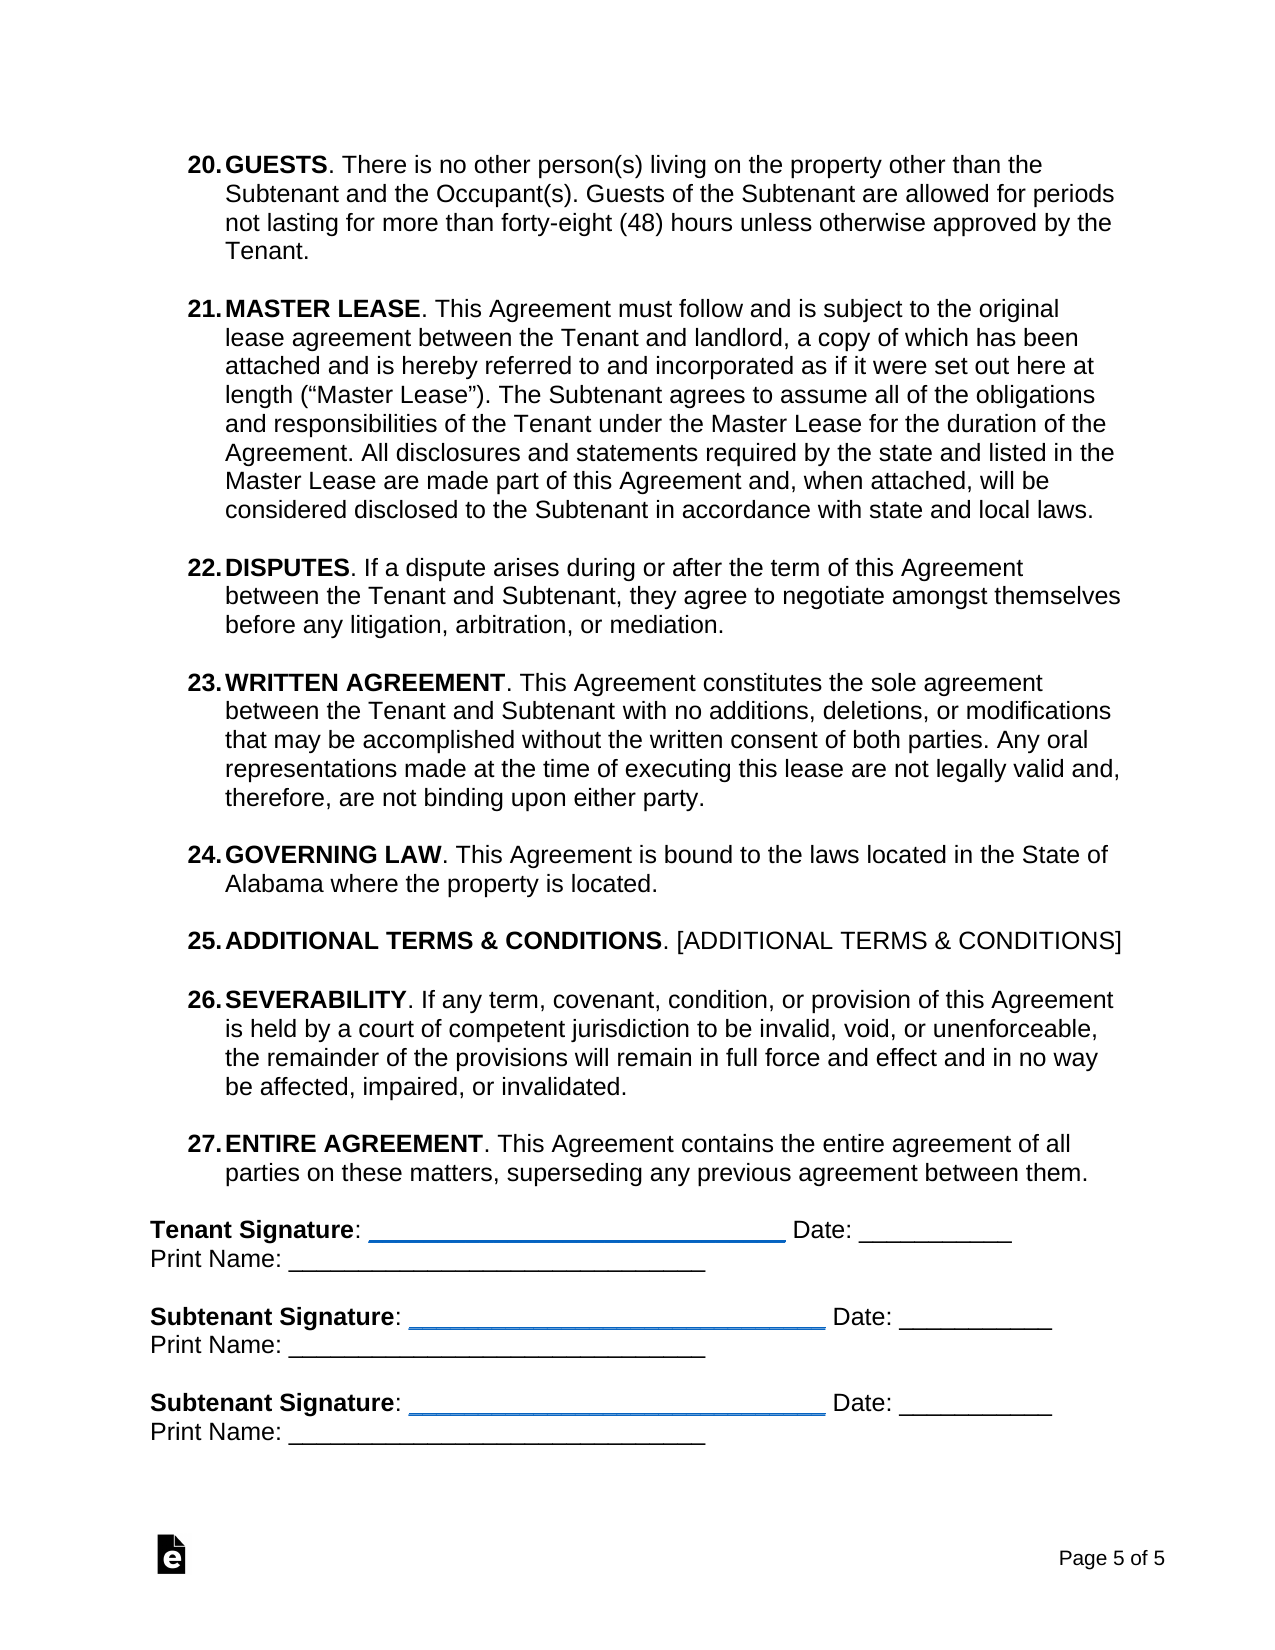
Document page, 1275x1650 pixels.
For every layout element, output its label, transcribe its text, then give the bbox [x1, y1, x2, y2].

text Subtenant Signature: ______________________________ Date: ___________ [150, 1388, 1125, 1417]
list SEVERABILITY. If any term, covenant, condition, or provision of this Agreement is held by a court of competent jurisdiction to be invalid, void, or unenforceable, the remainder of the provisions will remain in full force and effect and in no way be affected, impaired, or invalidated. [187, 986, 1125, 1101]
list GUESTS. There is no other person(s) living on the property other than the Subtenant and the Occupant(s). Guests of the Subtenant are allowed for periods not lasting for more than forty-eight (48) hours unless otherwise approved by the Tenant. [187, 150, 1125, 265]
list ENTIRE AGREEMENT. This Agreement contains the entire agreement of all parties on these matters, superseding any previous agreement between them. [187, 1129, 1125, 1187]
list DISPUTES. If a dispute arises during or after the term of this Agreement between the Tenant and Subtenant, they agree to negotiate amongst themselves before any litigation, arbitration, or mediation. [187, 552, 1125, 639]
list ADDITIONAL TERMS & CONDITIONS. [ADDITIONAL TERMS & CONDITIONS] [187, 926, 1125, 955]
list WRITTEN AGREEMENT. This Agreement constitutes the sole agreement between the Tenant and Subtenant with no additions, deletions, or modifications that may be accomplished without the written consent of both parties. Any oral representations made at the time of executing this lease are not legally valid and, therefore, are not binding upon either party. [187, 667, 1125, 811]
list MASTER LEASE. This Agreement must follow and is subject to the original lease agreement between the Tenant and landlord, a copy of which has been attached and is hereby referred to and incorporated as if it were set out here at length (“Master Lease”). The Subtenant agrees to assume all of the obligations and responsibilities of the Tenant under the Master Lease for the duration of the Agreement. All disclosures and statements required by the state and listed in the Master Lease are made part of this Agreement and, when attached, will be considered disclosed to the Subtenant in accordance with state and local laws. [187, 294, 1125, 524]
text Print Name: ______________________________ [150, 1331, 1125, 1359]
text Tenant Signature: ______________________________ Date: ___________ [150, 1216, 1125, 1244]
text Print Name: ______________________________ [150, 1417, 1125, 1446]
list GOVERNING LAW. This Agreement is bound to the laws located in the State of Alabama where the property is located. [187, 840, 1125, 897]
picture [150, 1533, 192, 1575]
text Print Name: ______________________________ [150, 1244, 1125, 1273]
text Subtenant Signature: ______________________________ Date: ___________ [150, 1302, 1125, 1331]
